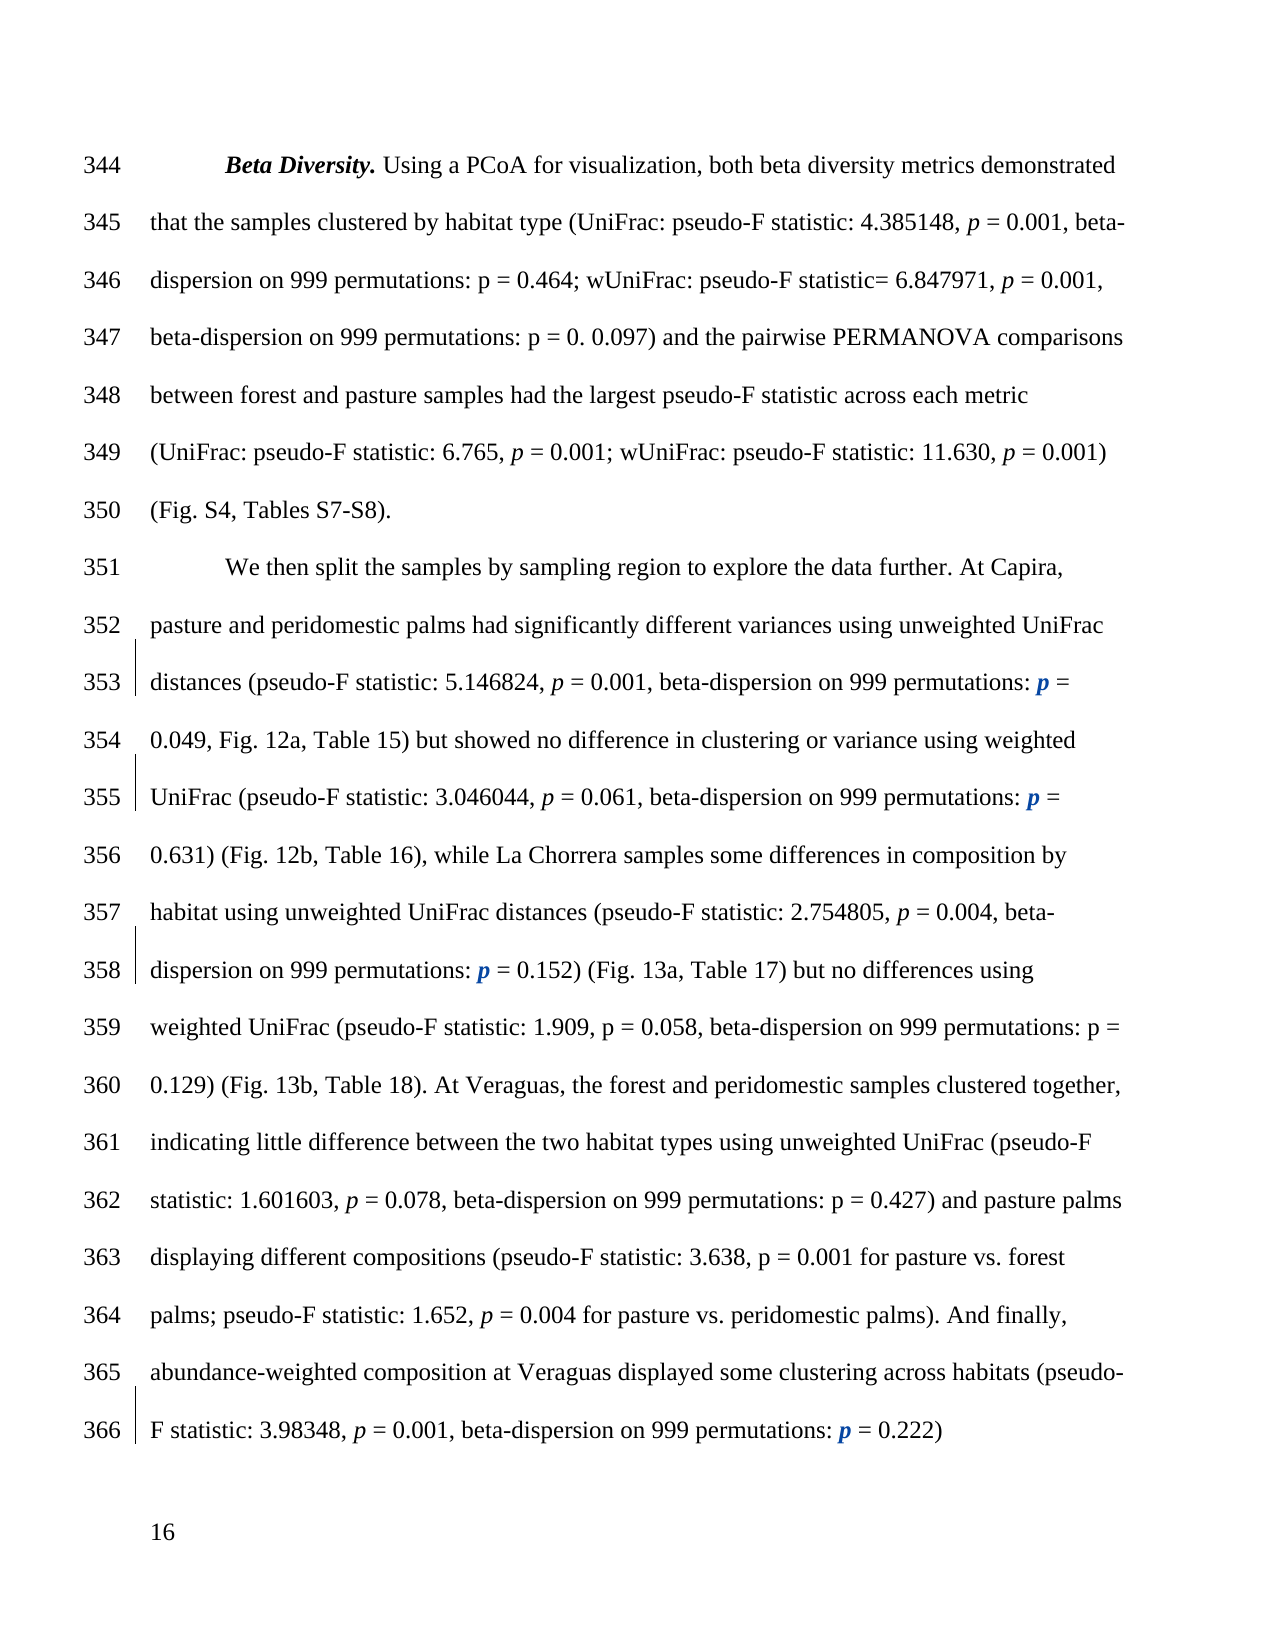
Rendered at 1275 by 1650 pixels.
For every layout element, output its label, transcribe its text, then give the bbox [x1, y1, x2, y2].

text Beta Diversity. Using a PCoA for visualization, both beta diversity metrics demonstrated that the samples clustered by habitat type (UniFrac: pseudo-F statistic: 4.385148, p = 0.001, beta-dispersion on 999 permutations: p = 0.464; wUniFrac: pseudo-F statistic= 6.847971, p = 0.001, beta-dispersion on 999 permutations: p = 0. 0.097) and the pairwise PERMANOVA comparisons between forest and pasture samples had the largest pseudo-F statistic across each metric (UniFrac: pseudo-F statistic: 6.765, p = 0.001; wUniFrac: pseudo-F statistic: 11.630, p = 0.001) (Fig. S4, Tables S7-S8). [150, 150, 1125, 524]
text We then split the samples by sampling region to explore the data further. At Capira, pasture and peridomestic palms had significantly different variances using unweighted UniFrac distances (pseudo-F statistic: 5.146824, p = 0.001, beta-dispersion on 999 permutations: p = 0.049, Fig. 12a, Table 15) but showed no difference in clustering or variance using weighted UniFrac (pseudo-F statistic: 3.046044, p = 0.061, beta-dispersion on 999 permutations: p = 0.631) (Fig. 12b, Table 16), while La Chorrera samples some differences in composition by habitat using unweighted UniFrac distances (pseudo-F statistic: 2.754805, p = 0.004, beta-dispersion on 999 permutations: p = 0.152) (Fig. 13a, Table 17) but no differences using weighted UniFrac (pseudo-F statistic: 1.909, p = 0.058, beta-dispersion on 999 permutations: p = 0.129) (Fig. 13b, Table 18). At Veraguas, the forest and peridomestic samples clustered together, indicating little difference between the two habitat types using unweighted UniFrac (pseudo-F statistic: 1.601603, p = 0.078, beta-dispersion on 999 permutations: p = 0.427) and pasture palms displaying different compositions (pseudo-F statistic: 3.638, p = 0.001 for pasture vs. forest palms; pseudo-F statistic: 1.652, p = 0.004 for pasture vs. peridomestic palms). And finally, abundance-weighted composition at Veraguas displayed some clustering across habitats (pseudo-F statistic: 3.98348, p = 0.001, beta-dispersion on 999 permutations: p = 0.222) [150, 552, 1125, 1444]
